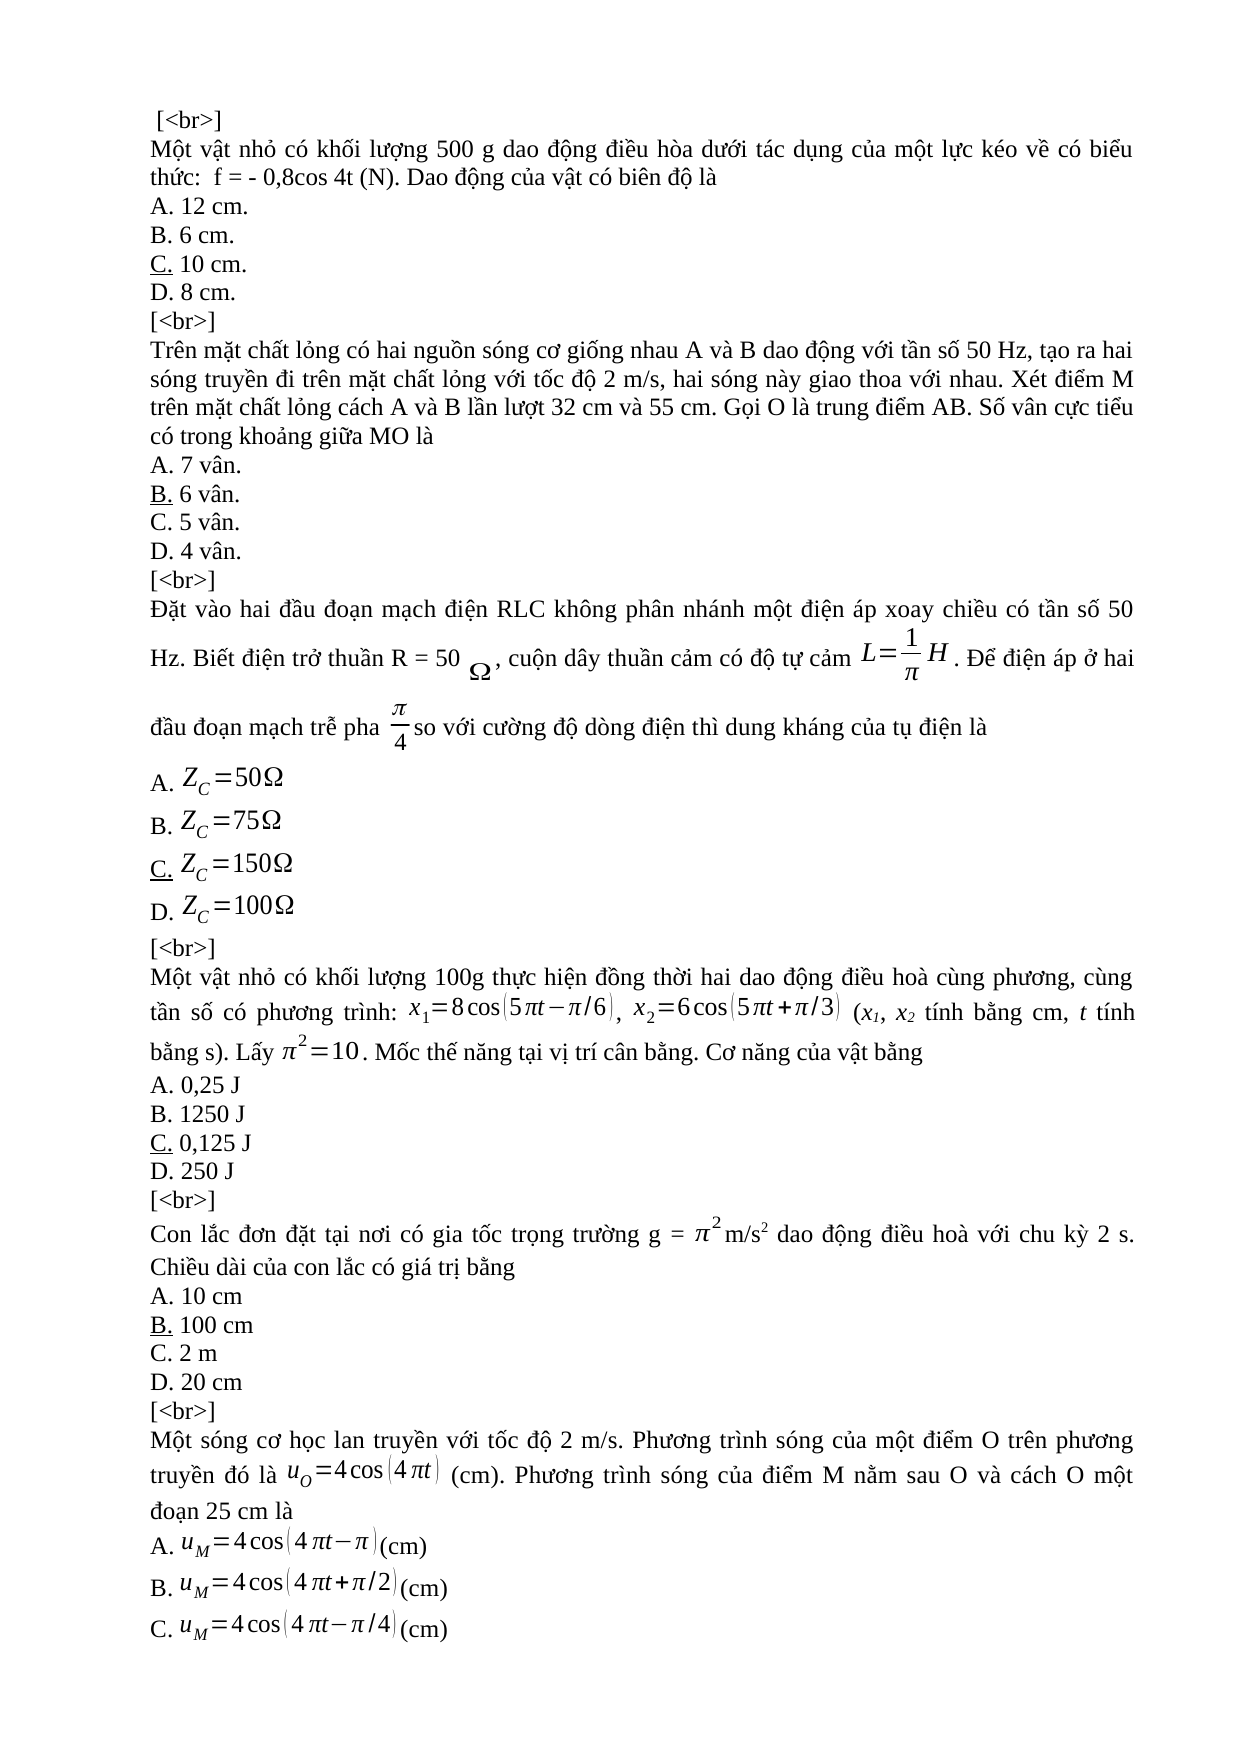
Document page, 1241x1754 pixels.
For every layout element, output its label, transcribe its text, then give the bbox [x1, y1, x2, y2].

text B. 1250 J [150, 1099, 1135, 1128]
text [<br>] [150, 306, 1135, 335]
text [<br>] [150, 1396, 1135, 1425]
text Một sóng cơ học lan truyền với tốc độ 2 m/s. Phương trình sóng của một điểm O trên phương truyền đó là (cm). Phương trình sóng của điểm M nằm sau O và cách O một đoạn 25 cm là [150, 1425, 1135, 1525]
text B. 6 vân. [150, 479, 1135, 507]
text B. [150, 804, 1135, 847]
text Trên mặt chất lỏng có hai nguồn sóng cơ giống nhau A và B dao động với tần số 50 Hz, tạo ra hai sóng truyền đi trên mặt chất lỏng với tốc độ 2 m/s, hai sóng này giao thoa với nhau. Xét điểm M trên mặt chất lỏng cách A và B lần lượt 32 cm và 55 cm. Gọi O là trung điểm AB. Số vân cực tiểu có trong khoảng giữa MO là [150, 335, 1135, 450]
text D. 20 cm [150, 1367, 1135, 1396]
text A. 10 cm [150, 1281, 1135, 1310]
text B. 100 cm [150, 1310, 1135, 1338]
text Con lắc đơn đặt tại nơi có gia tốc trọng trường g = m/s2 dao động điều hoà với chu kỳ 2 s. Chiều dài của con lắc có giá trị bằng [150, 1214, 1135, 1281]
text D. [150, 890, 1135, 933]
text A. [150, 761, 1135, 804]
text [<br>] [150, 1185, 1135, 1214]
text C. 5 vân. [150, 507, 1135, 536]
text B. 6 cm. [150, 220, 1135, 249]
text D. 250 J [150, 1156, 1135, 1185]
text [<br>] [150, 565, 1135, 594]
text Một vật nhỏ có khối lượng 100g thực hiện đồng thời hai dao động điều hoà cùng phương, cùng tần số có phương trình: , (x1, x2 tính bằng cm, t tính bằng s). Lấy . Mốc thế năng tại vị trí cân bằng. Cơ năng của vật bằng [150, 962, 1135, 1070]
text C. [150, 847, 1135, 890]
text C. 0,125 J [150, 1128, 1135, 1156]
text Ðặt vào hai đầu đoạn mạch điện RLC không phân nhánh một điện áp xoay chiều có tần số 50 Hz. Biết điện trở thuần R = 50 , cuộn dây thuần cảm có độ tự cảm . Ðể điện áp ở hai đầu đoạn mạch trễ pha so với cường độ dòng điện thì dung kháng của tụ điện là [150, 594, 1135, 761]
text D. 4 vân. [150, 536, 1135, 565]
text D. 8 cm. [150, 277, 1135, 306]
text A. 12 cm. [150, 191, 1135, 220]
text C. 2 m [150, 1338, 1135, 1367]
text C. (cm) [150, 1608, 1135, 1649]
text A. (cm) [150, 1525, 1135, 1566]
text Một vật nhỏ có khối lượng 500 g dao động điều hòa dưới tác dụng của một lực kéo về có biểu thức: f = - 0,8cos 4t (N). Dao động của vật có biên độ là [150, 134, 1135, 191]
text A. 0,25 J [150, 1070, 1135, 1099]
text B. (cm) [150, 1566, 1135, 1608]
text [<br>] [150, 933, 1135, 962]
text C. 10 cm. [150, 249, 1135, 277]
text A. 7 vân. [150, 450, 1135, 479]
text [<br>] [150, 105, 1135, 134]
